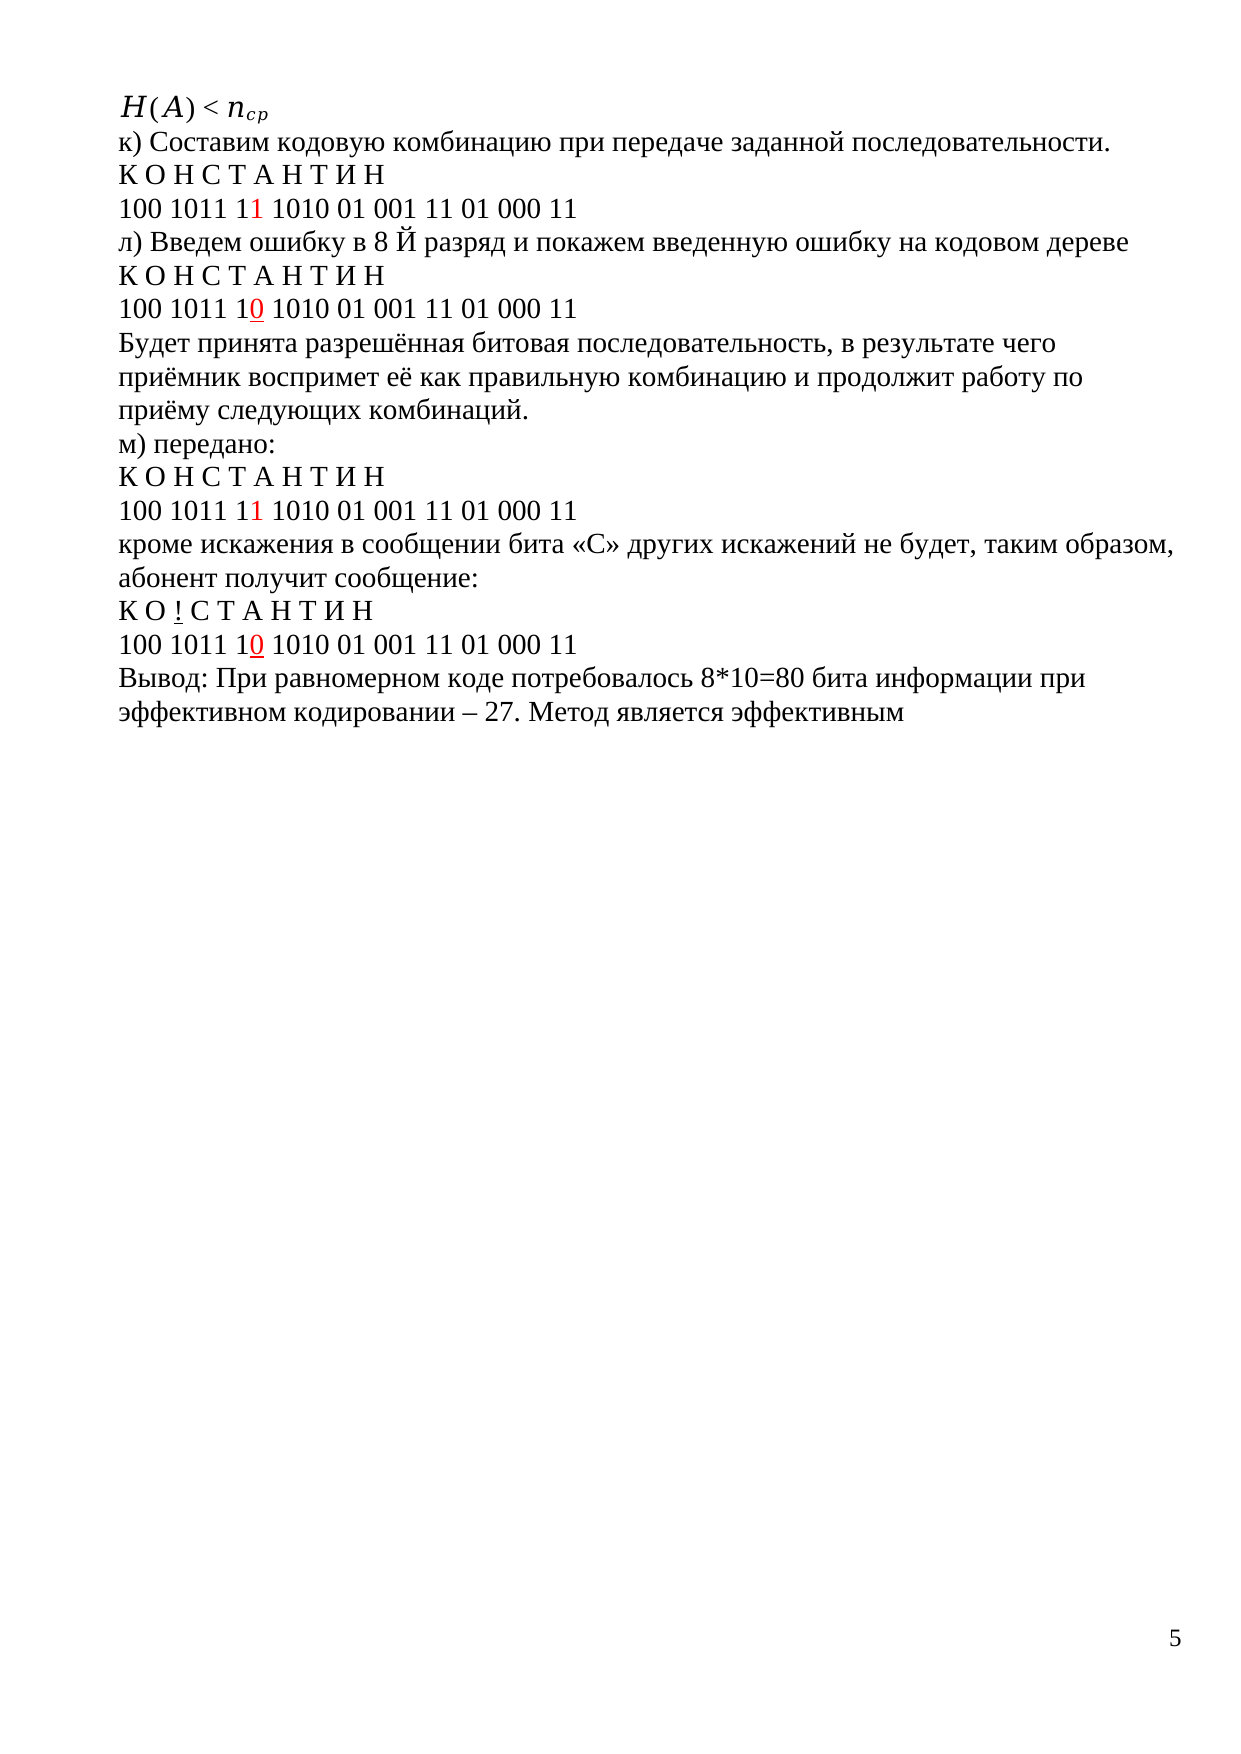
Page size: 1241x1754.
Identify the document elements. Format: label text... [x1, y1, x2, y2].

text кроме искажения в сообщении бита «С» других искажений не будет, таким образом, абонент получит сообщение: [118, 526, 1181, 593]
text 𝐻(𝐴) < 𝑛𝑐𝑝 [118, 89, 1181, 124]
text Будет принята разрешённая битовая последовательность, в результате чего приёмник воспримет её как правильную комбинацию и продолжит работу по приёму следующих комбинаций. [118, 325, 1181, 426]
text л) Введем ошибку в 8 Й разряд и покажем введенную ошибку на кодовом дереве [118, 224, 1181, 258]
text 100 1011 10 1010 01 001 11 01 000 11 [118, 627, 1181, 661]
text К О Н С Т А Н Т И Н [118, 459, 1181, 493]
text 100 1011 11 1010 01 001 11 01 000 11 [118, 493, 1181, 526]
text К О Н С Т А Н Т И Н [118, 258, 1181, 292]
text К О Н С Т А Н Т И Н [118, 157, 1181, 191]
text м) передано: [118, 426, 1181, 459]
text к) Составим кодовую комбинацию при передаче заданной последовательности. [118, 124, 1181, 157]
text К О ! С Т А Н Т И Н [118, 593, 1181, 627]
text 100 1011 10 1010 01 001 11 01 000 11 [118, 292, 1181, 325]
text 100 1011 11 1010 01 001 11 01 000 11 [118, 191, 1181, 224]
text Вывод: При равномерном коде потребовалось 8*10=80 бита информации при эффективном кодировании – 27. Метод является эффективным [118, 661, 1181, 728]
